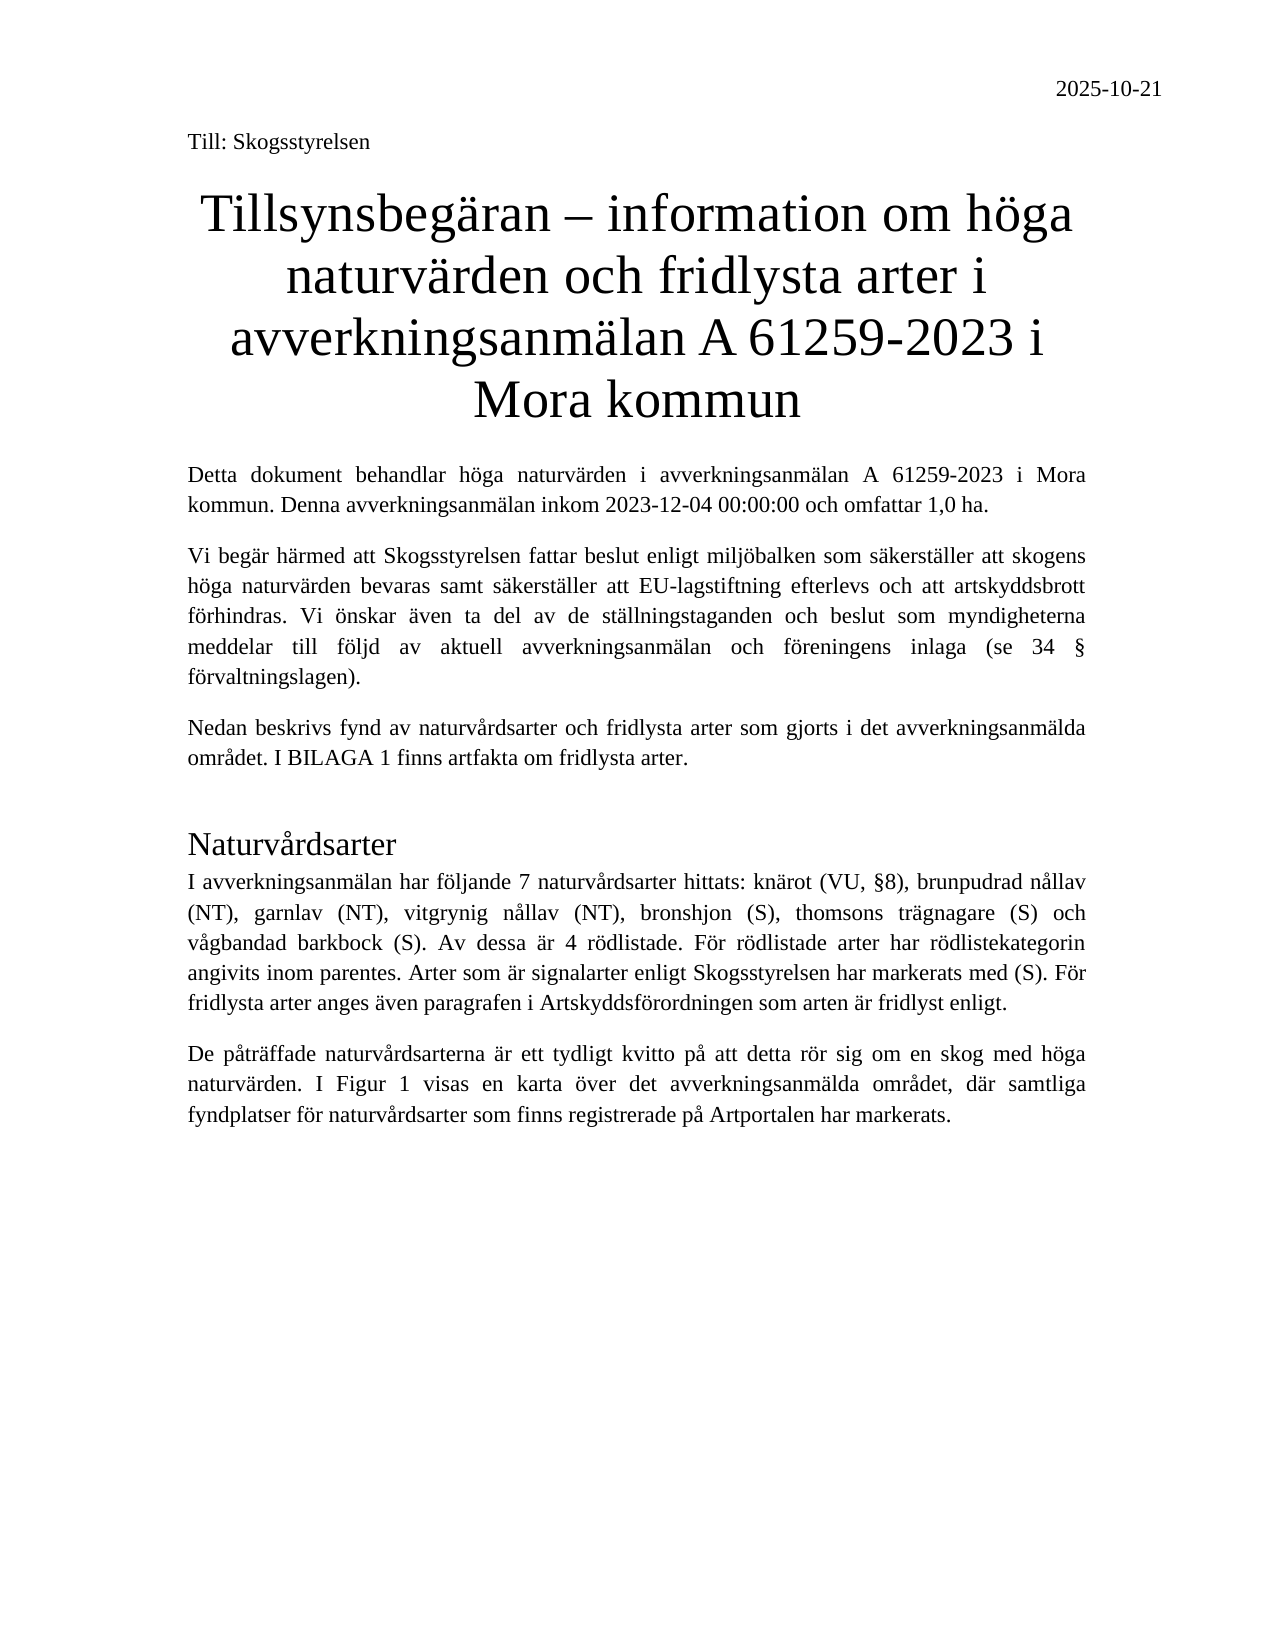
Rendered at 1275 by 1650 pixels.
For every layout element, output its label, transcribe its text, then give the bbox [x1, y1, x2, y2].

text Vi begär härmed att Skogsstyrelsen fattar beslut enligt miljöbalken som säkerställer att skogens höga naturvärden bevaras samt säkerställer att EU-lagstiftning efterlevs och att artskyddsbrott förhindras. Vi önskar även ta del av de ställningstaganden och beslut som myndigheterna meddelar till följd av aktuell avverkningsanmälan och föreningens inlaga (se 34 § förvaltningslagen). [187, 542, 1087, 689]
text De påträffade naturvårdsarterna är ett tydligt kvitto på att detta rör sig om en skog med höga naturvärden. I Figur 1 visas en karta över det avverkningsanmälda området, där samtliga fyndplatser för naturvårdsarter som finns registrerade på Artportalen har markerats. [187, 1040, 1087, 1127]
text Nedan beskrivs fynd av naturvårdsarter och fridlysta arter som gjorts i det avverkningsanmälda området. I BILAGA 1 finns artfakta om fridlysta arter. [187, 714, 1087, 771]
subtitle Naturvårdsarter [187, 824, 1087, 863]
title Tillsynsbegäran – information om höga naturvärden och fridlysta arter i avverkningsanmälan A 61259-2023 i Mora kommun [187, 180, 1087, 429]
text I avverkningsanmälan har följande 7 naturvårdsarter hittats: knärot (VU, §8), brunpudrad nållav (NT), garnlav (NT), vitgrynig nållav (NT), bronshjon (S), thomsons trägnagare (S) och vågbandad barkbock (S). Av dessa är 4 rödlistade. För rödlistade arter har rödlistekategorin angivits inom parentes. Arter som är signalarter enligt Skogsstyrelsen har markerats med (S). För fridlysta arter anges även paragrafen i Artskyddsförordningen som arten är fridlyst enligt. [187, 868, 1087, 1016]
text Detta dokument behandlar höga naturvärden i avverkningsanmälan A 61259-2023 i Mora kommun. Denna avverkningsanmälan inkom 2023-12-04 00:00:00 och omfattar 1,0 ha. [187, 461, 1087, 517]
